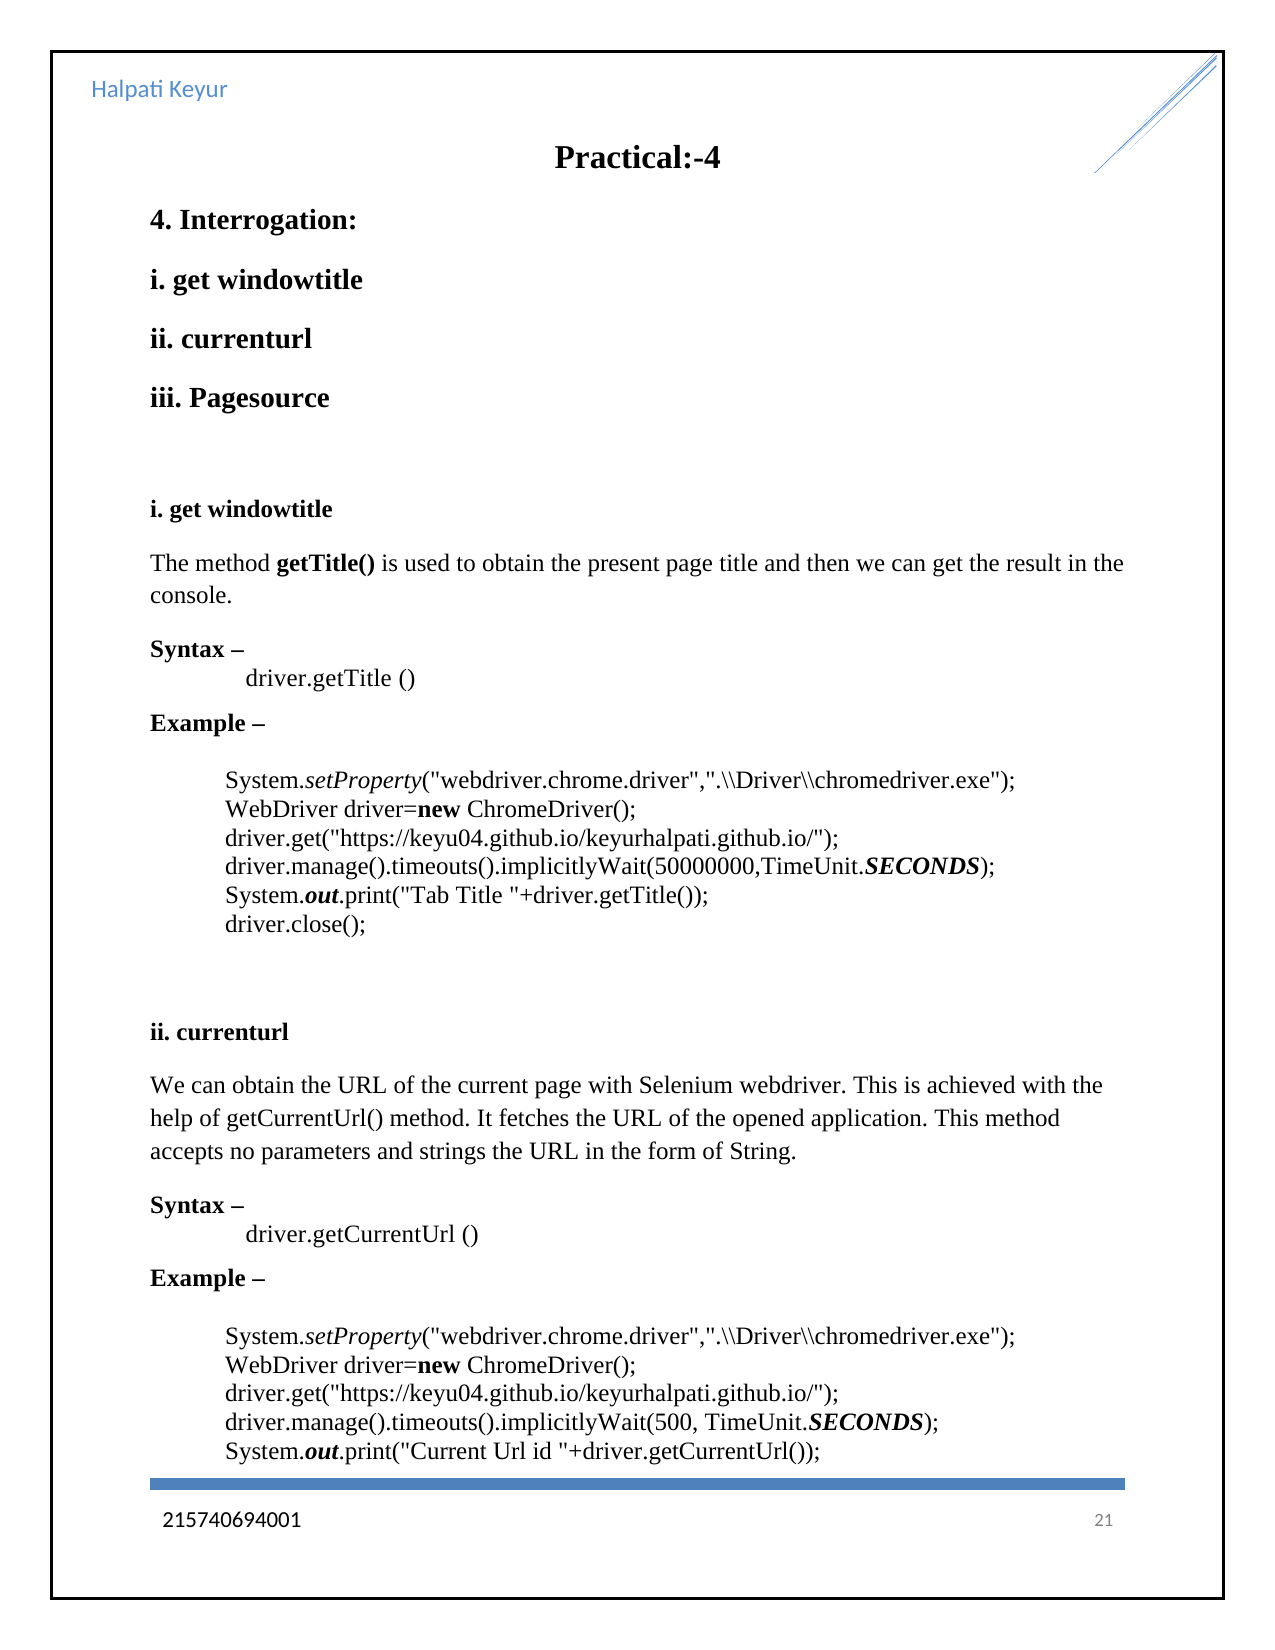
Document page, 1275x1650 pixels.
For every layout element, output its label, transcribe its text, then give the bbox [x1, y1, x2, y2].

text i. get windowtitle [150, 494, 1125, 522]
text Syntax – [150, 1190, 1125, 1219]
text driver.getCurrentUrl () [150, 1219, 1125, 1248]
text Example – [150, 708, 1125, 765]
text ii. currenturl [150, 321, 1125, 355]
text driver.getTitle () [150, 663, 1125, 692]
text The method getTitle() is used to obtain the present page title and then we can get the result in the console. [150, 548, 1125, 609]
text driver.close(); [150, 909, 1125, 938]
text System.setProperty("webdriver.chrome.driver",".\\Driver\\chromedriver.exe"); [225, 765, 1125, 794]
text System.setProperty("webdriver.chrome.driver",".\\Driver\\chromedriver.exe"); [150, 1321, 1125, 1350]
text WebDriver driver=new ChromeDriver(); [150, 794, 1125, 823]
text Syntax – [150, 634, 1125, 663]
text WebDriver driver=new ChromeDriver(); [150, 1350, 1125, 1378]
text System.out.print("Current Url id "+driver.getCurrentUrl()); [150, 1436, 1125, 1465]
text driver.get("https://keyu04.github.io/keyurhalpati.github.io/"); [150, 823, 1125, 851]
text i. get windowtitle [150, 262, 1125, 295]
text 4. Interrogation: [150, 202, 1125, 236]
text Practical:-4 [150, 137, 1125, 176]
text System.out.print("Tab Title "+driver.getTitle()); [150, 880, 1125, 909]
text Example – [150, 1263, 1125, 1321]
text driver.get("https://keyu04.github.io/keyurhalpati.github.io/"); [150, 1378, 1125, 1407]
text We can obtain the URL of the current page with Selenium webdriver. This is achieved with the help of getCurrentUrl() method. It fetches the URL of the opened application. This method accepts no parameters and strings the URL in the form of String. [150, 1070, 1125, 1165]
text driver.manage().timeouts().implicitlyWait(500, TimeUnit.SECONDS); [150, 1407, 1125, 1436]
text iii. Pagesource [150, 381, 1125, 414]
text ii. currenturl [150, 1017, 1125, 1045]
text driver.manage().timeouts().implicitlyWait(50000000,TimeUnit.SECONDS); [150, 851, 1125, 880]
